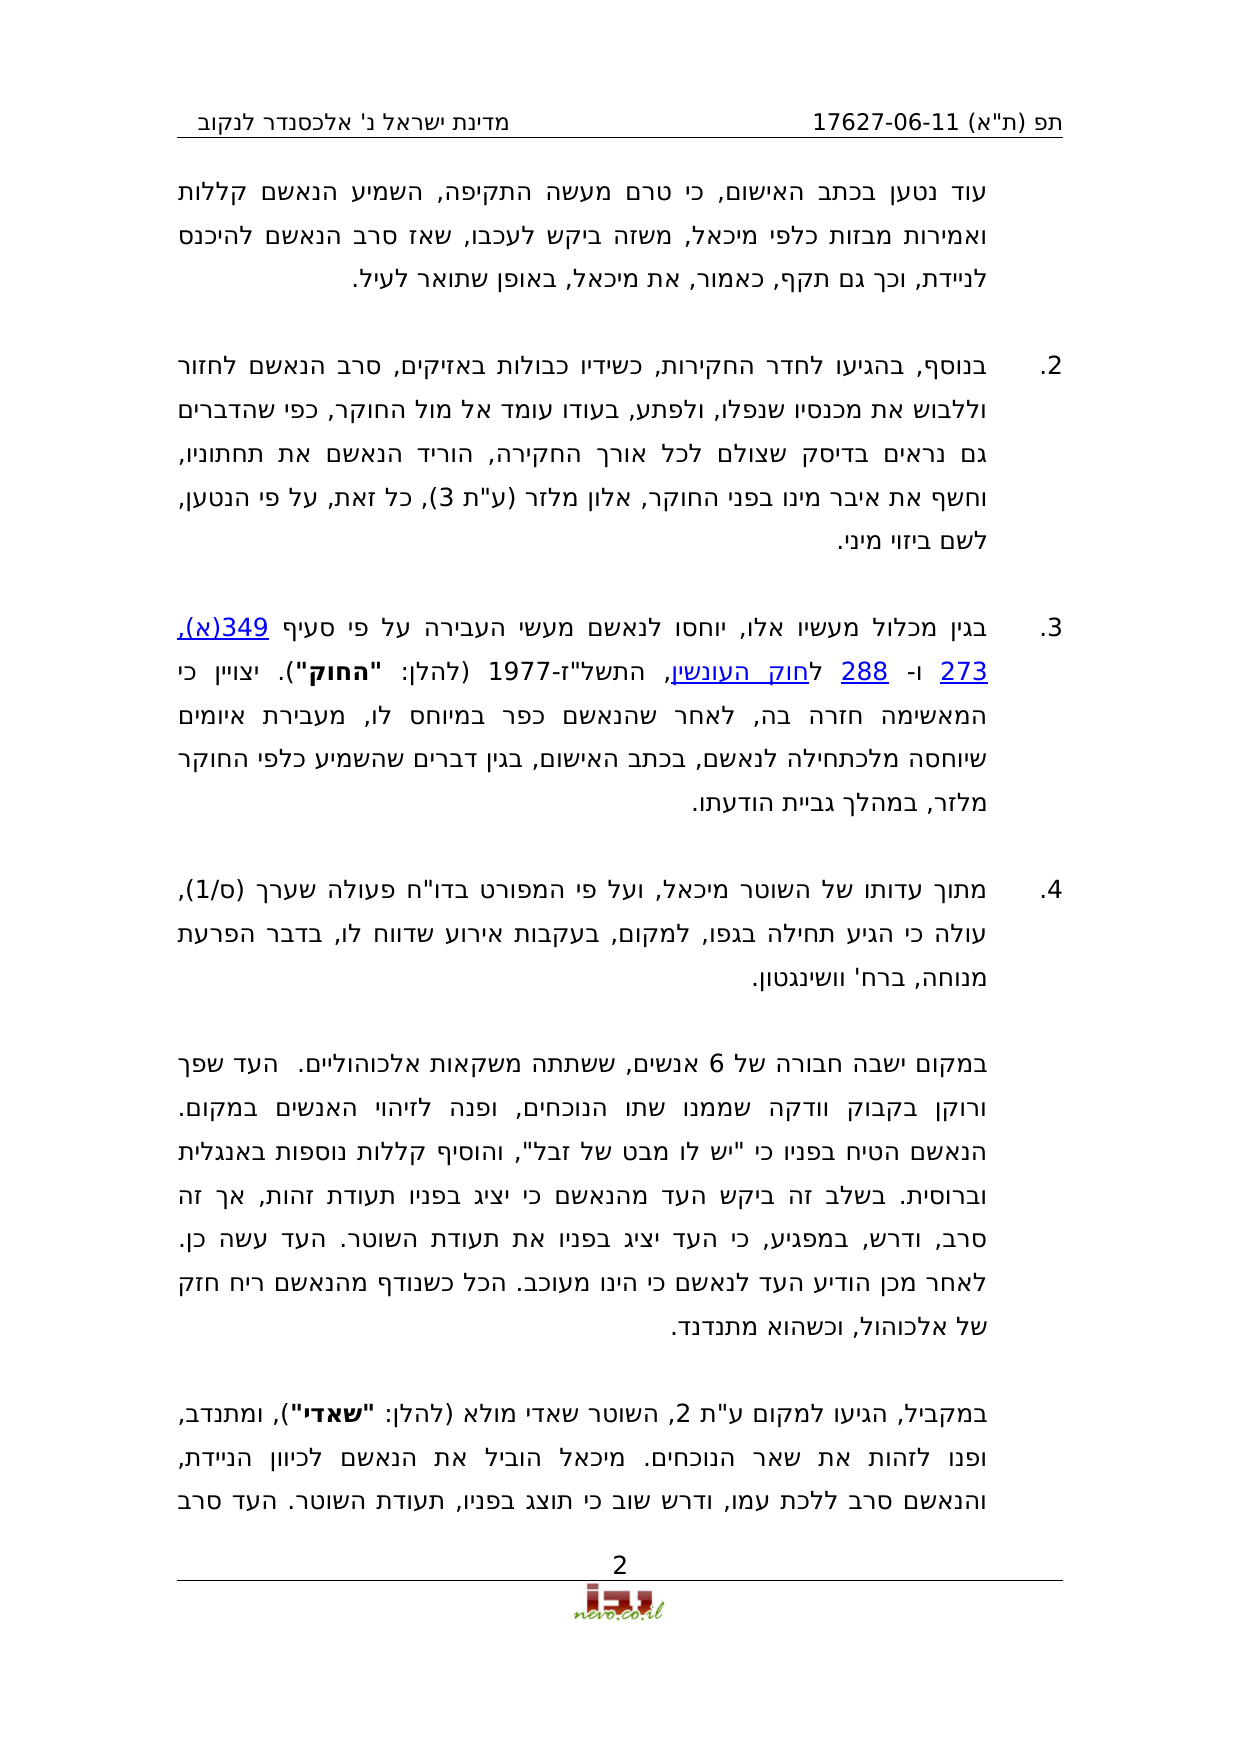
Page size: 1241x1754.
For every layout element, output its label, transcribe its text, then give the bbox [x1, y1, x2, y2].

text במקום ישבה חבורה של 6 אנשים, ששתתה משקאות אלכוהוליים. העד שפך ורוקן בקבוק וודקה שממנו שתו הנוכחים, ופנה לזיהוי האנשים במקום. הנאשם הטיח בפניו כי "יש לו מבט של זבל", והוסיף קללות נוספות באנגלית וברוסית. בשלב זה ביקש העד מהנאשם כי יציג בפניו תעודת זהות, אך זה סרב, ודרש, במפגיע, כי העד יציג בפניו את תעודת השוטר. העד עשה כן. לאחר מכן הודיע העד לנאשם כי הינו מעוכב. הכל כשנודף מהנאשם ריח חזק של אלכוהול, וכשהוא מתנדנד. [177, 1050, 988, 1341]
text 3. בגין מכלול מעשיו אלו, יוחסו לנאשם מעשי העבירה על פי סעיף 349(א), 273 ו- 288 לחוק העונשין, התשל"ז-1977 (להלן: "החוק"). יצויין כי המאשימה חזרה בה, לאחר שהנאשם כפר במיוחס לו, מעבירת איומים שיוחסה מלכתחילה לנאשם, בכתב האישום, בגין דברים שהשמיע כלפי החוקר מלזר, במהלך גביית הודעתו. [177, 613, 1063, 818]
picture [574, 1583, 666, 1621]
text 2. בנוסף, בהגיעו לחדר החקירות, כשידיו כבולות באזיקים, סרב הנאשם לחזור וללבוש את מכנסיו שנפלו, ולפתע, בעודו עומד אל מול החוקר, כפי שהדברים גם נראים בדיסק שצולם לכל אורך החקירה, הוריד הנאשם את תחתוניו, וחשף את איבר מינו בפני החוקר, אלון מלזר (ע"ת 3), כל זאת, על פי הנטען, לשם ביזוי מיני. [177, 352, 1063, 556]
text 4. מתוך עדותו של השוטר מיכאל, ועל פי המפורט בדו"ח פעולה שערך (ס/1), עולה כי הגיע תחילה בגפו, למקום, בעקבות אירוע שדווח לו, בדבר הפרעת מנוחה, ברח' וושינגטון. [177, 875, 1063, 992]
text עוד נטען בכתב האישום, כי טרם מעשה התקיפה, השמיע הנאשם קללות ואמירות מבזות כלפי מיכאל, משזה ביקש לעכבו, שאז סרב הנאשם להיכנס לניידת, וכך גם תקף, כאמור, את מיכאל, באופן שתואר לעיל. [177, 177, 988, 294]
